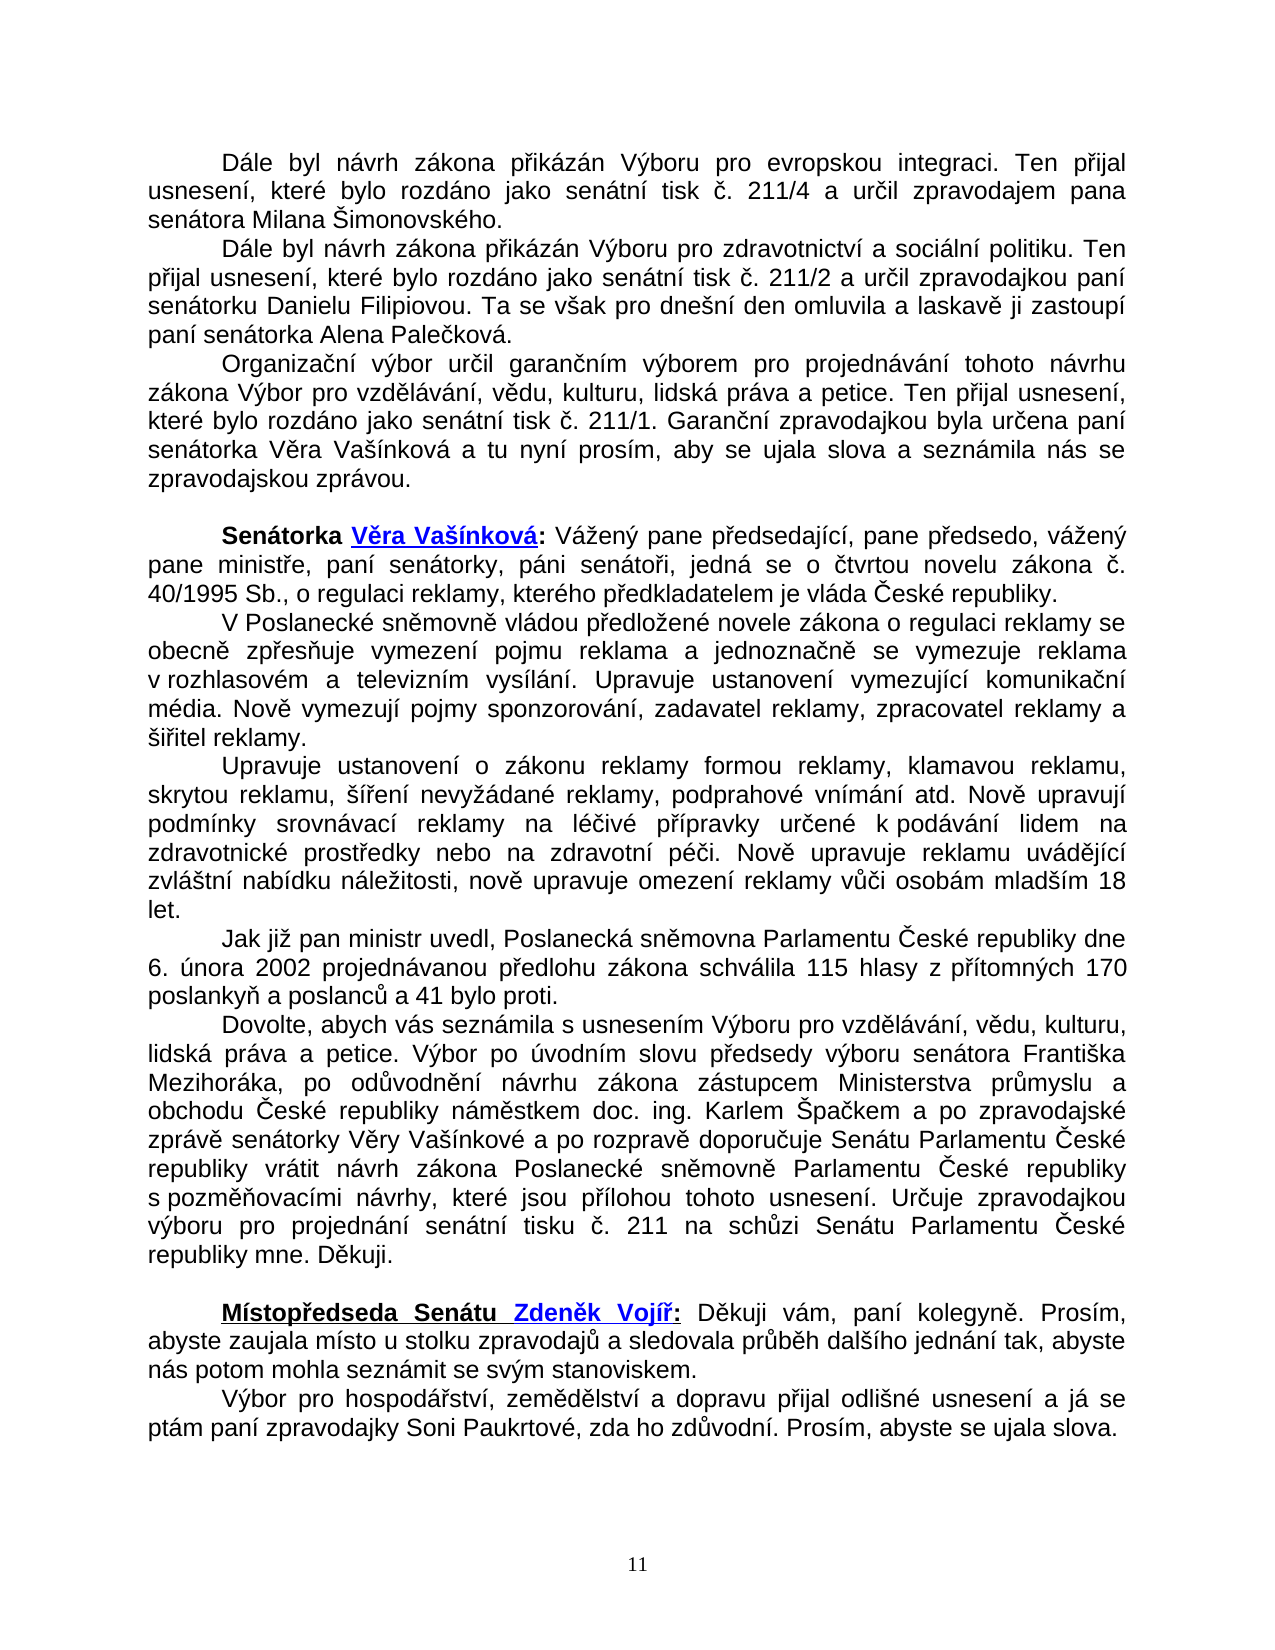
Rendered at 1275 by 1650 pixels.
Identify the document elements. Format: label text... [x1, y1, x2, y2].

text Dále byl návrh zákona přikázán Výboru pro zdravotnictví a sociální politiku. Ten přijal usnesení, které bylo rozdáno jako senátní tisk č. 211/2 a určil zpravodajkou paní senátorku Danielu Filipiovou. Ta se však pro dnešní den omluvila a laskavě ji zastoupí paní senátorka Alena Palečková. [148, 234, 1127, 349]
text Dovolte, abych vás seznámila s usnesením Výboru pro vzdělávání, vědu, kulturu, lidská práva a petice. Výbor po úvodním slovu předsedy výboru senátora Františka Mezihoráka, po odůvodnění návrhu zákona zástupcem Ministerstva průmyslu a obchodu České republiky náměstkem doc. ing. Karlem Špačkem a po zpravodajské zprávě senátorky Věry Vašínkové a po rozpravě doporučuje Senátu Parlamentu České republiky vrátit návrh zákona Poslanecké sněmovně Parlamentu České republiky s pozměňovacími návrhy, které jsou přílohou tohoto usnesení. Určuje zpravodajkou výboru pro projednání senátní tisku č. 211 na schůzi Senátu Parlamentu České republiky mne. Děkuji. [148, 1010, 1127, 1269]
text Senátorka Věra Vašínková: Vážený pane předsedající, pane předsedo, vážený pane ministře, paní senátorky, páni senátoři, jedná se o čtvrtou novelu zákona č. 40/1995 Sb., o regulaci reklamy, kterého předkladatelem je vláda České republiky. [148, 521, 1127, 608]
text Jak již pan ministr uvedl, Poslanecká sněmovna Parlamentu České republiky dne 6. února 2002 projednávanou předlohu zákona schválila 115 hlasy z přítomných 170 poslankyň a poslanců a 41 bylo proti. [148, 924, 1127, 1010]
text Dále byl návrh zákona přikázán Výboru pro evropskou integraci. Ten přijal usnesení, které bylo rozdáno jako senátní tisk č. 211/4 a určil zpravodajem pana senátora Milana Šimonovského. [148, 148, 1127, 234]
text V Poslanecké sněmovně vládou předložené novele zákona o regulaci reklamy se obecně zpřesňuje vymezení pojmu reklama a jednoznačně se vymezuje reklama v rozhlasovém a televizním vysílání. Upravuje ustanovení vymezující komunikační média. Nově vymezují pojmy sponzorování, zadavatel reklamy, zpracovatel reklamy a šiřitel reklamy. [148, 608, 1127, 751]
text Upravuje ustanovení o zákonu reklamy formou reklamy, klamavou reklamu, skrytou reklamu, šíření nevyžádané reklamy, podprahové vnímání atd. Nově upravují podmínky srovnávací reklamy na léčivé přípravky určené k podávání lidem na zdravotnické prostředky nebo na zdravotní péči. Nově upravuje reklamu uvádějící zvláštní nabídku náležitosti, nově upravuje omezení reklamy vůči osobám mladším 18 let. [148, 751, 1127, 924]
text Místopředseda Senátu Zdeněk Vojíř: Děkuji vám, paní kolegyně. Prosím, abyste zaujala místo u stolku zpravodajů a sledovala průběh dalšího jednání tak, abyste nás potom mohla seznámit se svým stanoviskem. [148, 1298, 1127, 1384]
text Výbor pro hospodářství, zemědělství a dopravu přijal odlišné usnesení a já se ptám paní zpravodajky Soni Paukrtové, zda ho zdůvodní. Prosím, abyste se ujala slova. [148, 1384, 1127, 1441]
text Organizační výbor určil garančním výborem pro projednávání tohoto návrhu zákona Výbor pro vzdělávání, vědu, kulturu, lidská práva a petice. Ten přijal usnesení, které bylo rozdáno jako senátní tisk č. 211/1. Garanční zpravodajkou byla určena paní senátorka Věra Vašínková a tu nyní prosím, aby se ujala slova a seznámila nás se zpravodajskou zprávou. [148, 349, 1127, 493]
